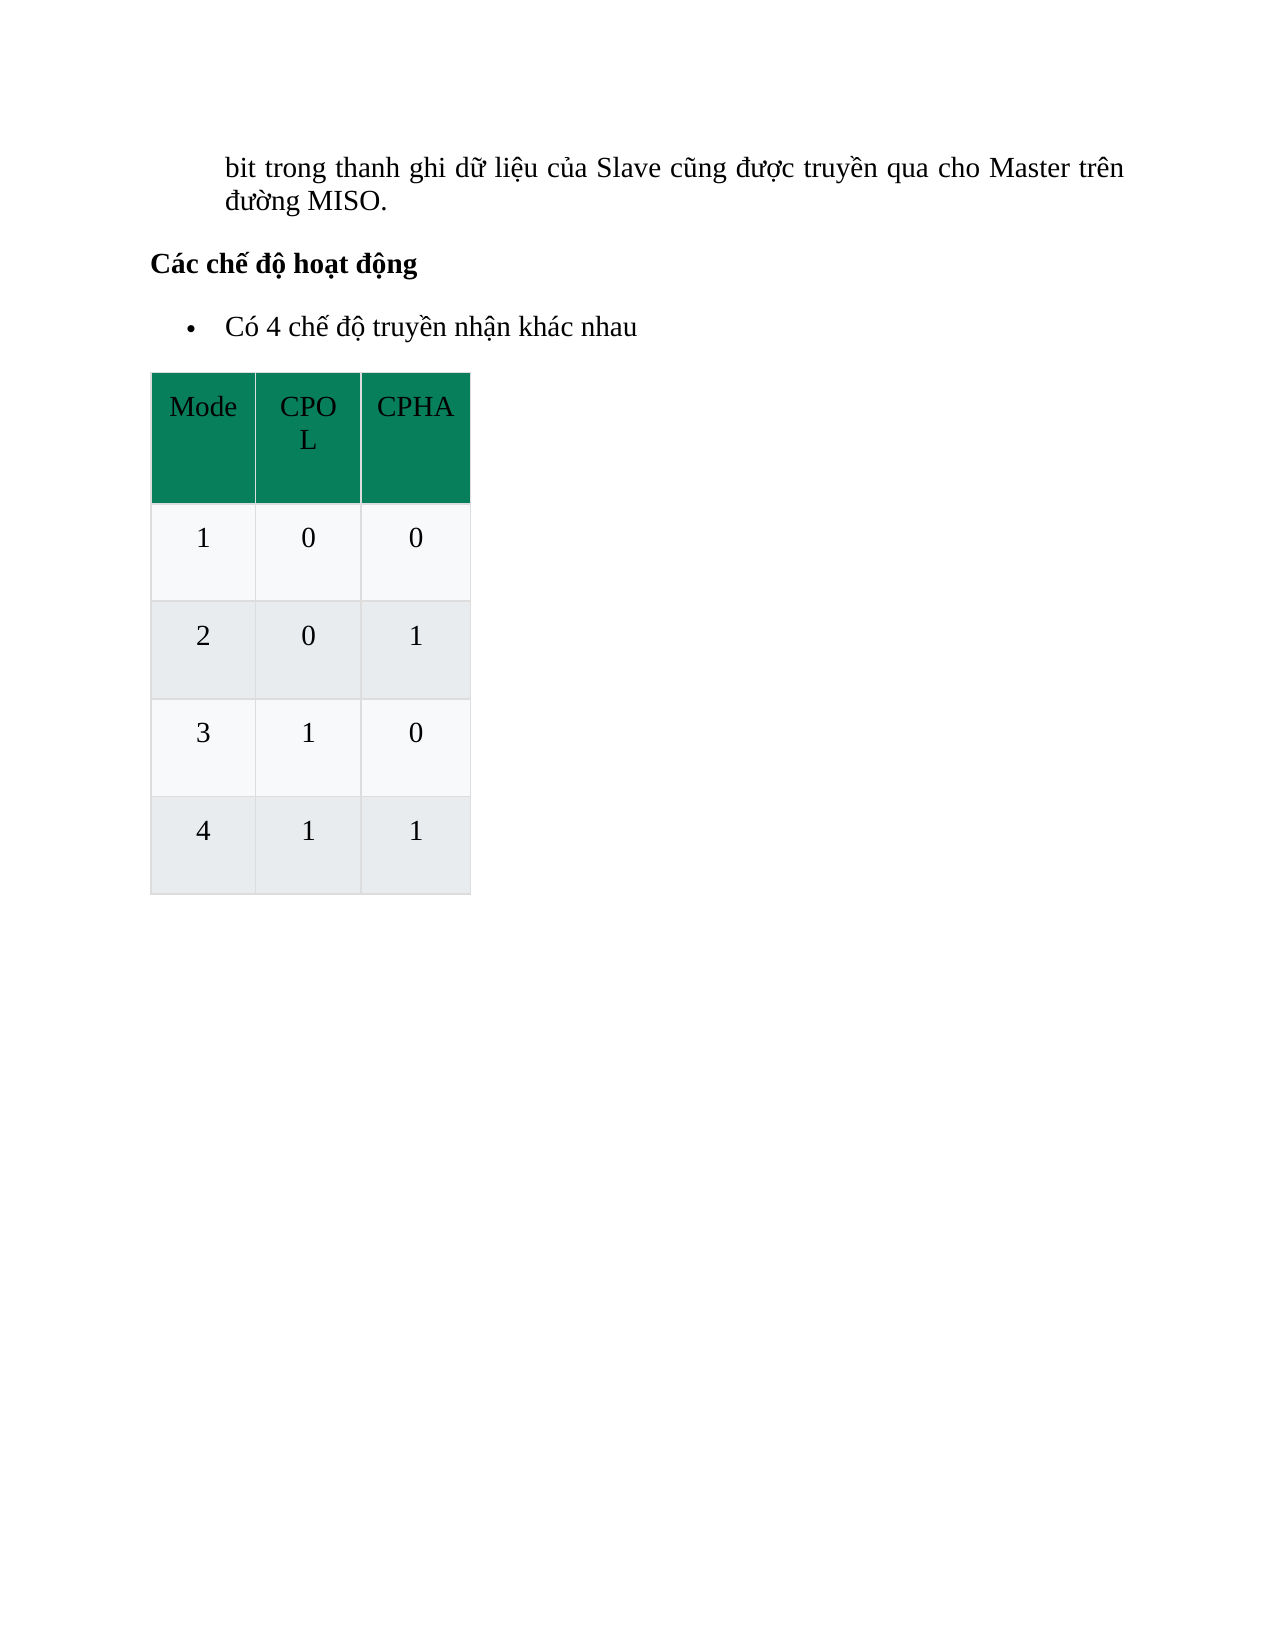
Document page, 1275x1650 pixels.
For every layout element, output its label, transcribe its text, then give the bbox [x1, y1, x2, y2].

table_cell 4 [152, 797, 255, 893]
table_cell 1 [256, 700, 360, 796]
table_cell 0 [362, 505, 470, 600]
table_cell 1 [256, 797, 360, 893]
table_cell 1 [362, 602, 470, 698]
table_cell 3 [152, 700, 255, 796]
table_cell 0 [256, 602, 360, 698]
table_header Mode [152, 373, 255, 503]
table_cell 1 [362, 797, 470, 893]
list Có 4 chế độ truyền nhận khác nhau [187, 309, 1125, 342]
table_cell 0 [362, 700, 470, 796]
table_header CPHA [362, 373, 470, 503]
text Các chế độ hoạt động [150, 246, 1125, 280]
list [187, 150, 1125, 217]
table_cell 2 [152, 602, 255, 698]
table_header CPOL [256, 373, 360, 503]
table_cell 1 [152, 505, 255, 600]
table_cell 0 [256, 505, 360, 600]
